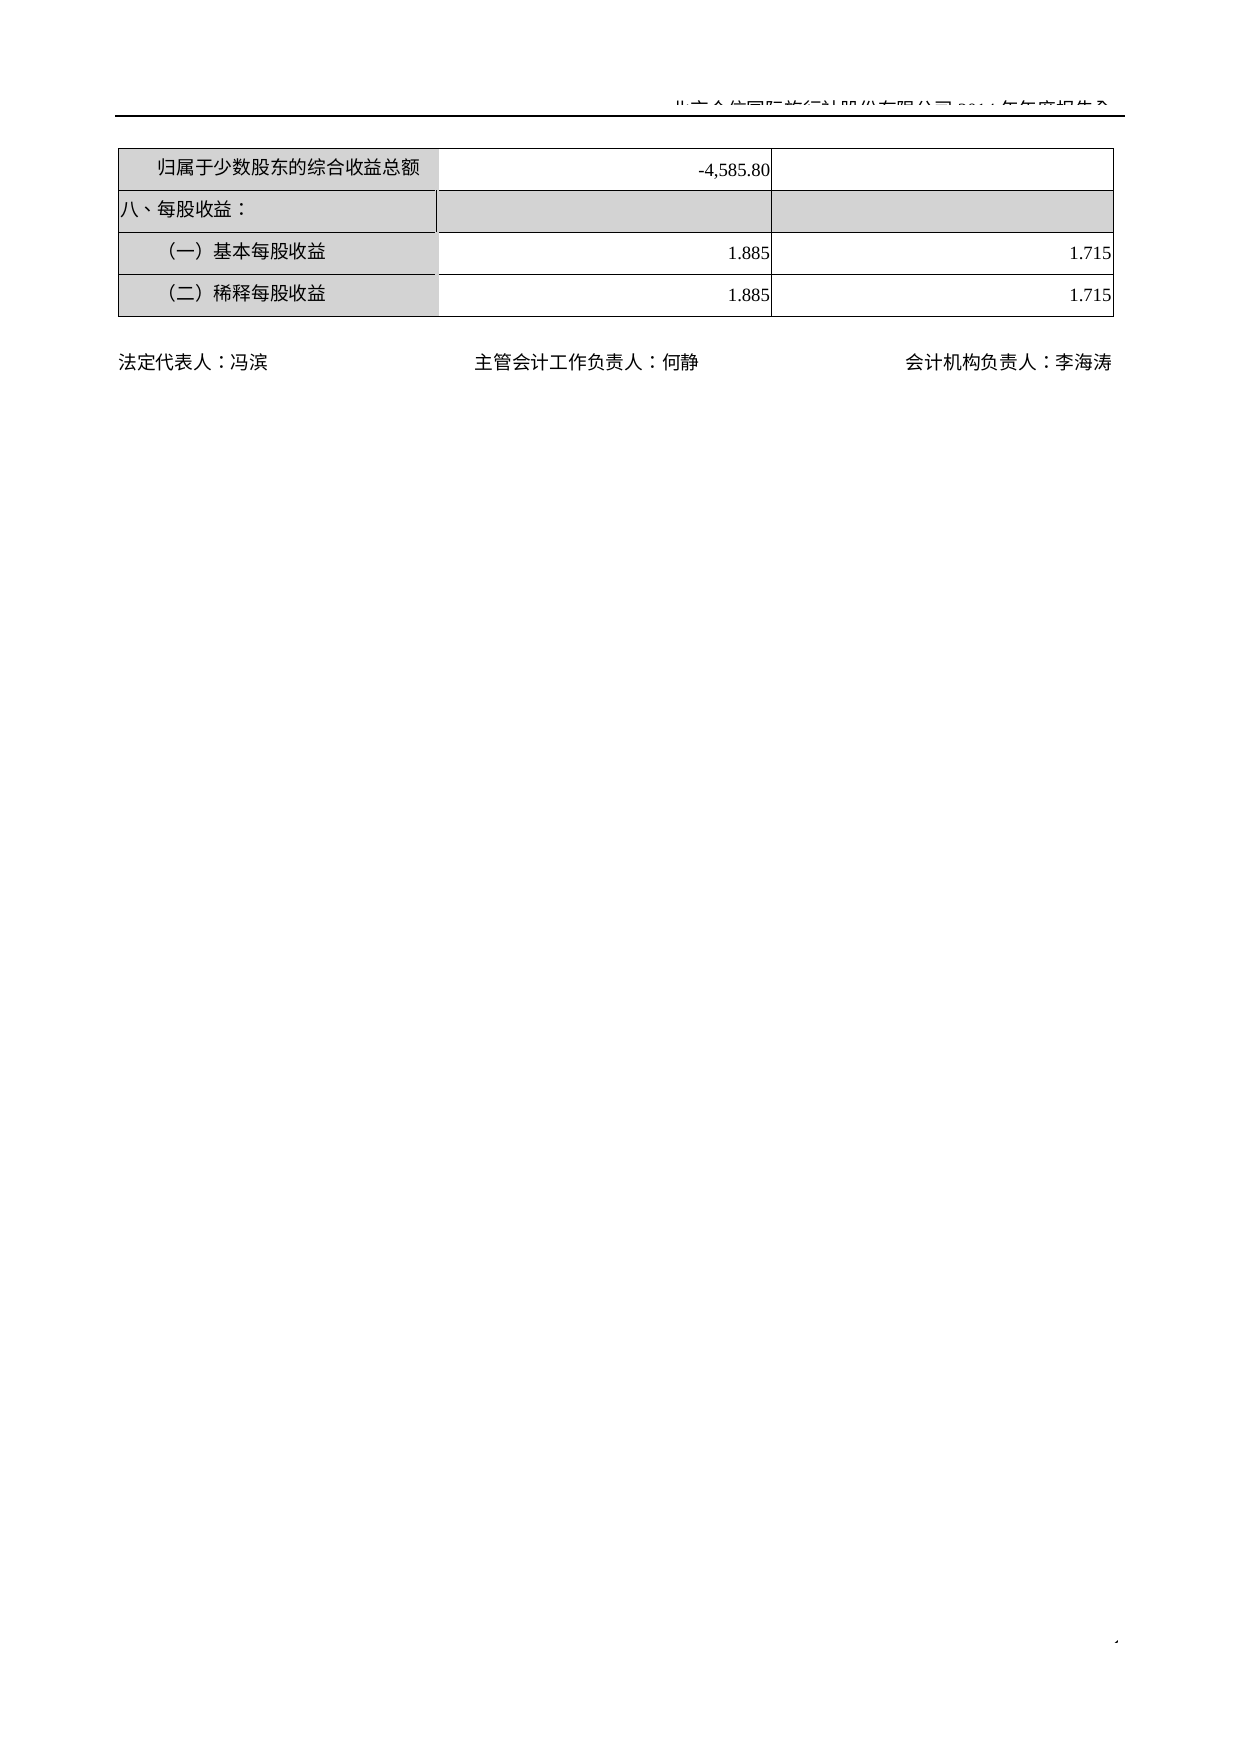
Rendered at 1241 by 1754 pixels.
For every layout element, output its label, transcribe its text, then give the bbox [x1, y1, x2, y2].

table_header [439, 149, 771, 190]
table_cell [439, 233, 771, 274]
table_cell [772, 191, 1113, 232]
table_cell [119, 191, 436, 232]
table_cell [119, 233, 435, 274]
text 法定代表人：冯滨 主管会计工作负责人：何静 会计机构负责人：李海涛 [118, 349, 1138, 374]
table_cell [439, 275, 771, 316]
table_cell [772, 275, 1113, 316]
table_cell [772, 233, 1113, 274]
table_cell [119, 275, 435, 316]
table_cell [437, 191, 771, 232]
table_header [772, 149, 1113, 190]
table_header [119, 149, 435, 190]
